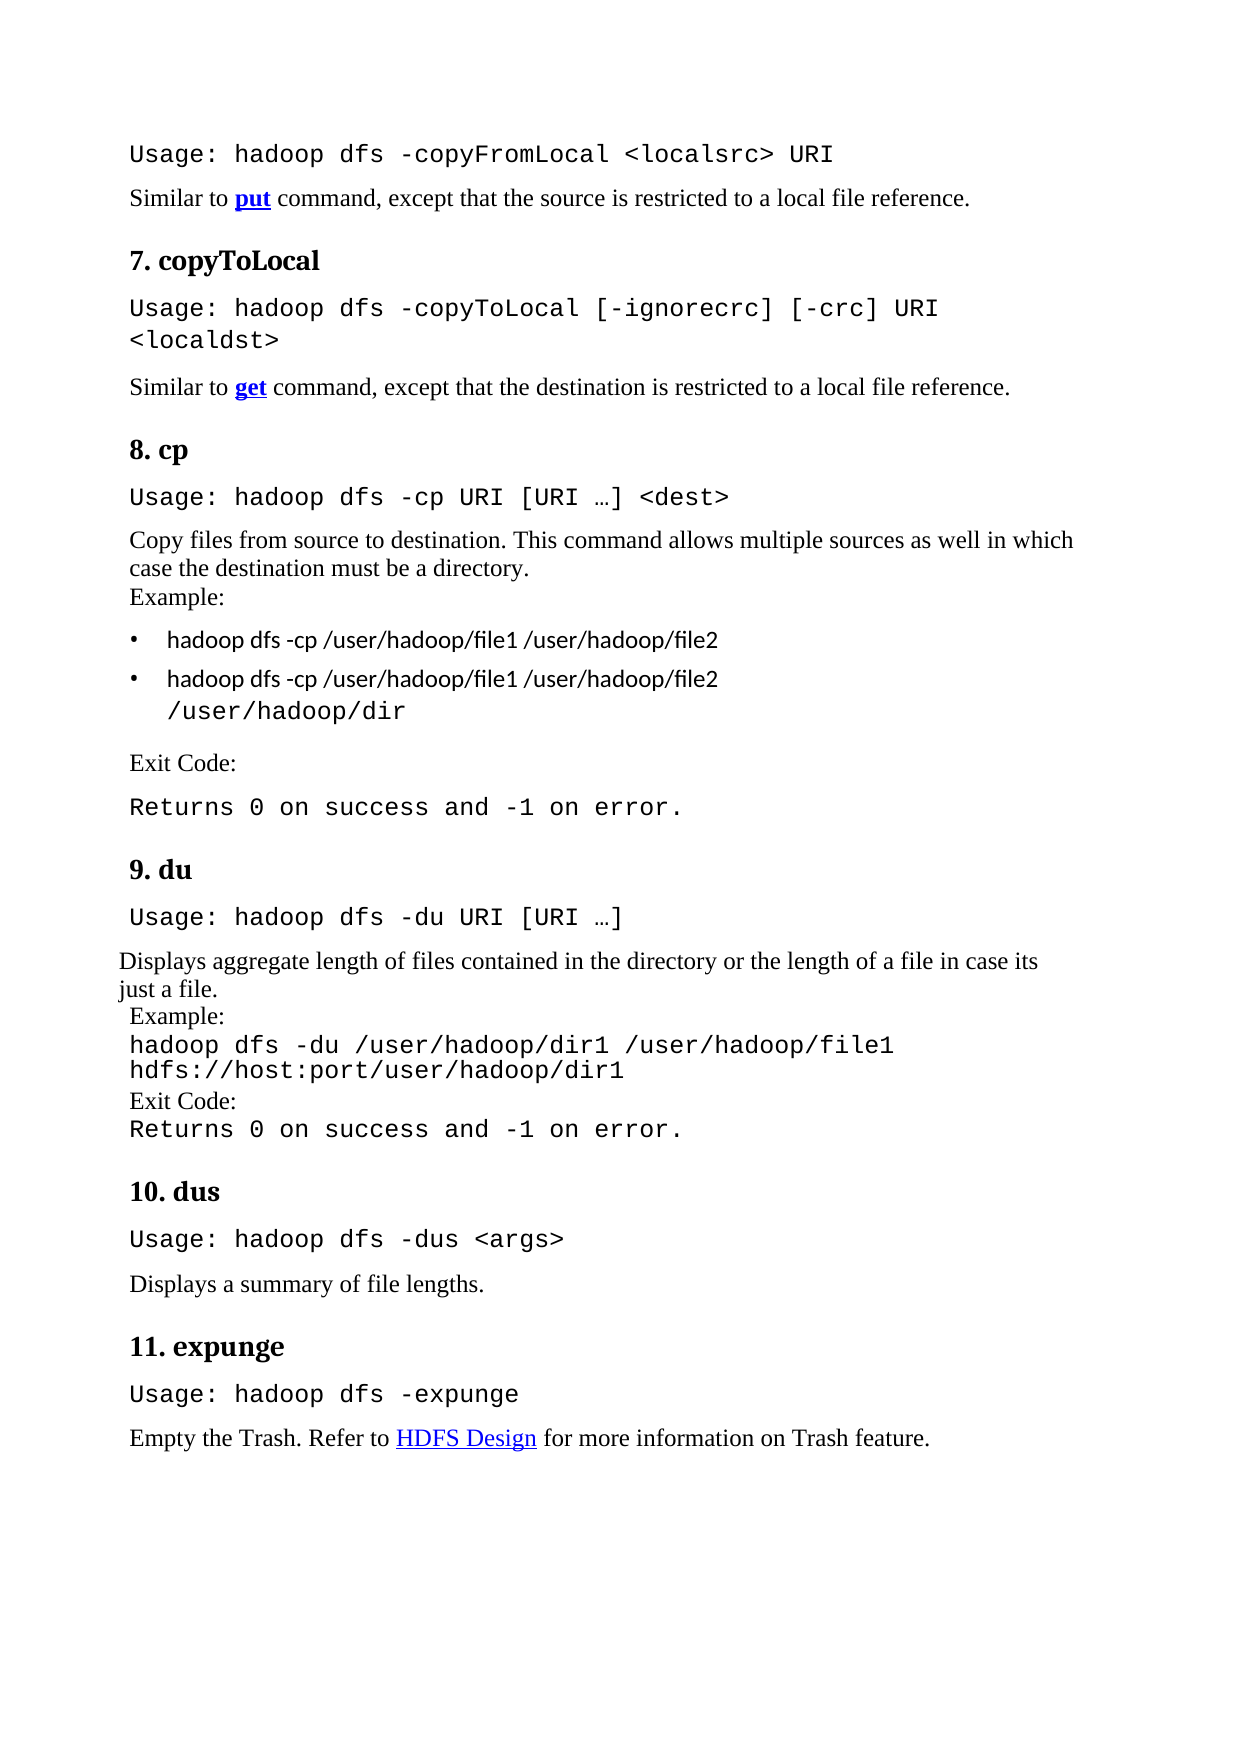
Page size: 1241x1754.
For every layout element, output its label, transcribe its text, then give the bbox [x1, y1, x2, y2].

subtitle du [129, 852, 1182, 887]
text Example: [129, 1003, 331, 1030]
text Usage: hadoop dfs -copyFromLocal <localsrc> URI [129, 142, 1182, 170]
text hadoop dfs -du /user/hadoop/dir1 /user/hadoop/file1 hdfs://host:port/user/hadoop/dir1 [129, 1032, 999, 1086]
text Exit Code: [129, 1086, 1182, 1115]
list hadoop dfs -cp /user/hadoop/file1 /user/hadoop/file2 [129, 660, 1182, 694]
text Similar to put command, except that the source is restricted to a local file reference. [129, 183, 1182, 212]
subtitle dus [129, 1174, 1182, 1209]
list hadoop dfs -cp /user/hadoop/file1 /user/hadoop/file2 [129, 621, 1182, 655]
text Exit Code: [129, 748, 1182, 777]
text Returns 0 on success and -1 on error. [129, 1117, 1182, 1145]
text Displays aggregate length of files contained in the directory or the length of a file in case its [119, 946, 1182, 975]
text Usage: hadoop dfs -cp URI [URI …] <dest> [129, 484, 1182, 513]
text Usage: hadoop dfs -expunge [129, 1381, 1182, 1409]
text just a file. [119, 975, 331, 1003]
text Usage: hadoop dfs -copyToLocal [-ignorecrc] [-crc] URI [129, 296, 1182, 324]
text <localdst> [129, 327, 1182, 356]
text Copy files from source to destination. This command allows multiple sources as well in which case the destination must be a directory. [129, 527, 1112, 582]
subtitle expunge [129, 1329, 1182, 1363]
text Returns 0 on success and -1 on error. [129, 795, 1182, 823]
text Similar to get command, except that the destination is restricted to a local file reference. [129, 372, 1182, 401]
text Example: [129, 582, 1182, 611]
text Usage: hadoop dfs -dus <args> [129, 1227, 1182, 1255]
text /user/hadoop/dir [167, 699, 1182, 727]
text Usage: hadoop dfs -du URI [URI …] [129, 905, 1182, 933]
text Empty the Trash. Refer to HDFS Design for more information on Trash feature. [129, 1423, 1182, 1452]
subtitle cp [129, 432, 1182, 466]
subtitle copyToLocal [129, 243, 1182, 278]
text Displays a summary of file lengths. [129, 1269, 1182, 1297]
